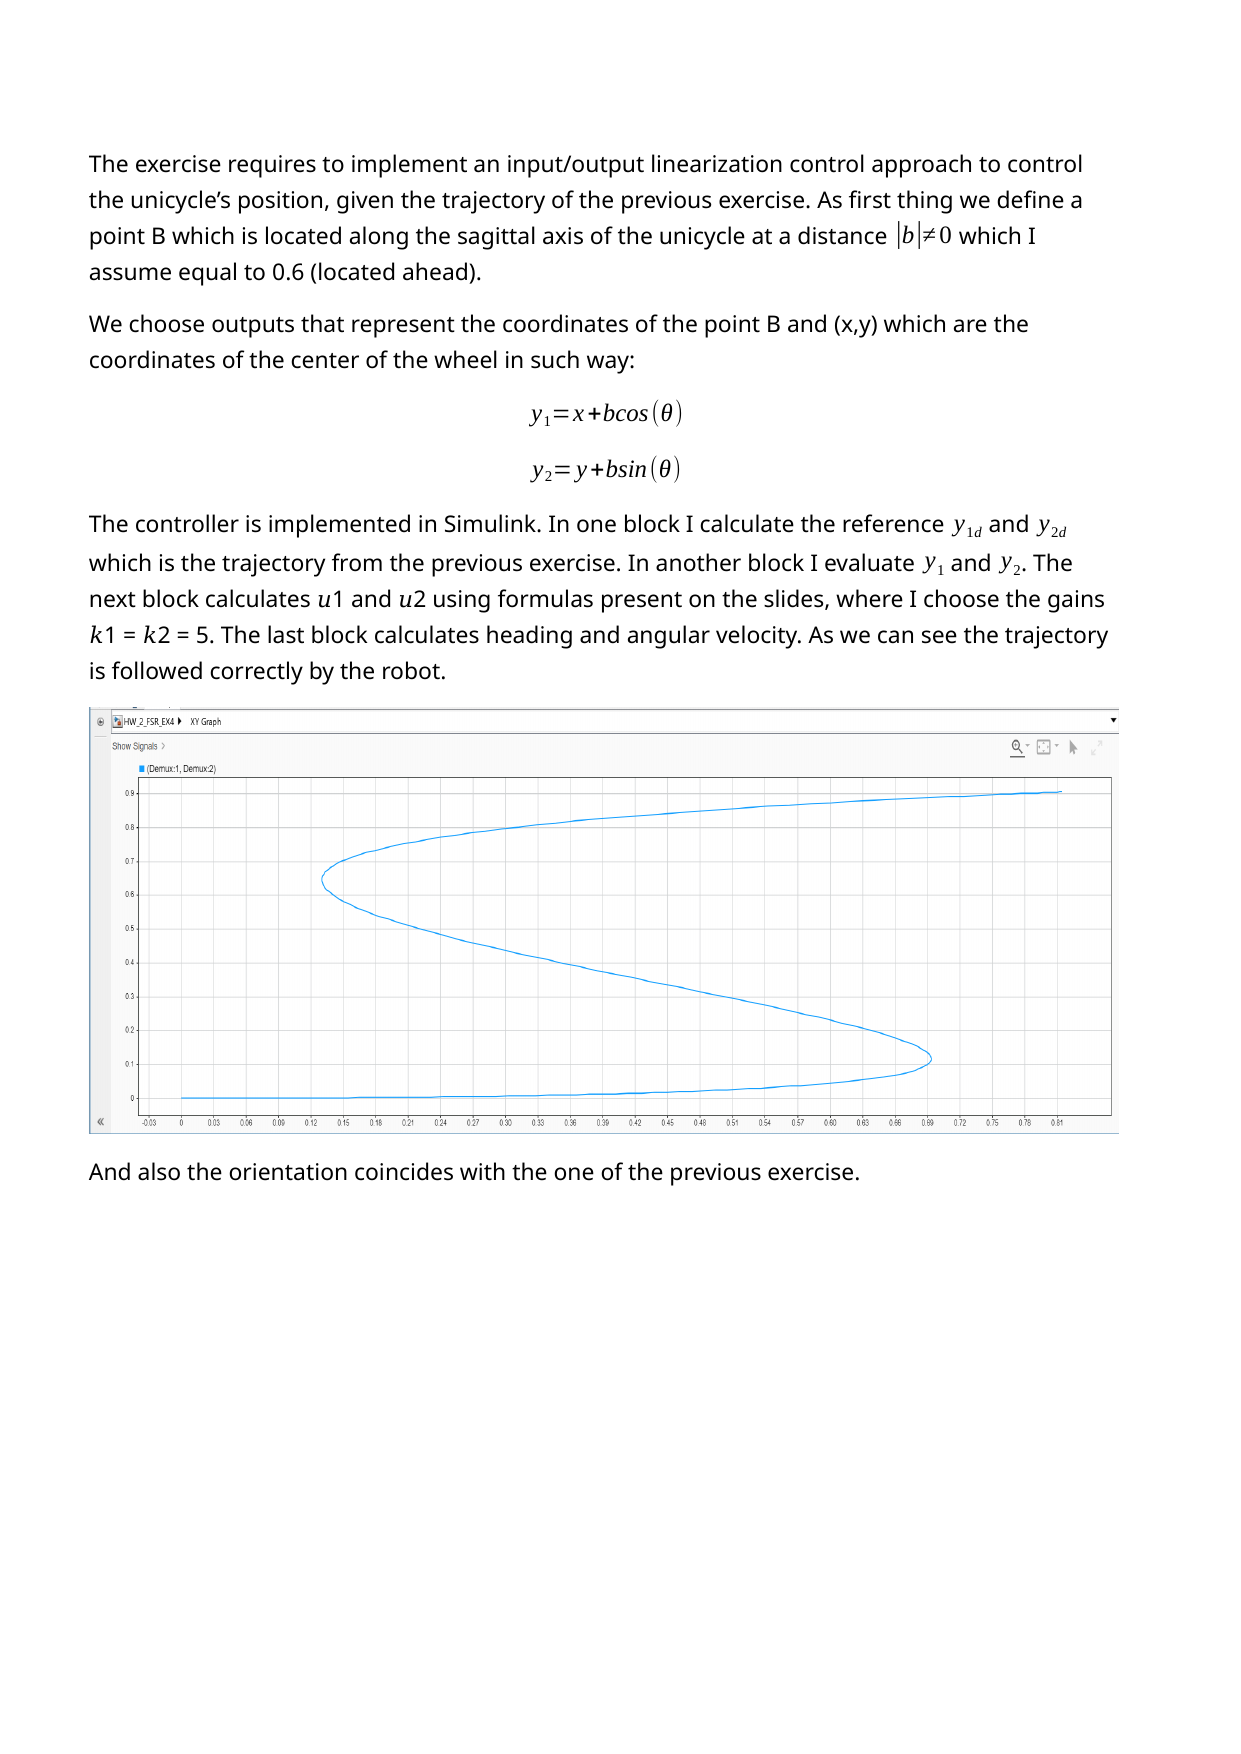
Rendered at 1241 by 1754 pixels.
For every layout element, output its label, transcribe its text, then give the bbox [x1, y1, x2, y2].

text We choose outputs that represent the coordinates of the point B and (x,y) which are the coordinates of the center of the wheel in such way: [89, 308, 1122, 375]
text And also the orientation coincides with the one of the previous exercise. [89, 1155, 1122, 1187]
text The controller is implemented in Simulink. In one block I calculate the reference and which is the trajectory from the previous exercise. In another block I evaluate and . The next block calculates 𝑢1 and 𝑢2 using formulas present on the slides, where I choose the gains 𝑘1 = 𝑘2 = 5. The last block calculates heading and angular velocity. As we can see the trajectory is followed correctly by the robot. [89, 508, 1122, 686]
text The exercise requires to implement an input/output linearization control approach to control the unicycle’s position, given the trajectory of the previous exercise. As first thing we define a point B which is located along the sagittal axis of the unicycle at a distance which I assume equal to 0.6 (located ahead). [89, 148, 1122, 287]
picture [88, 707, 1119, 1134]
